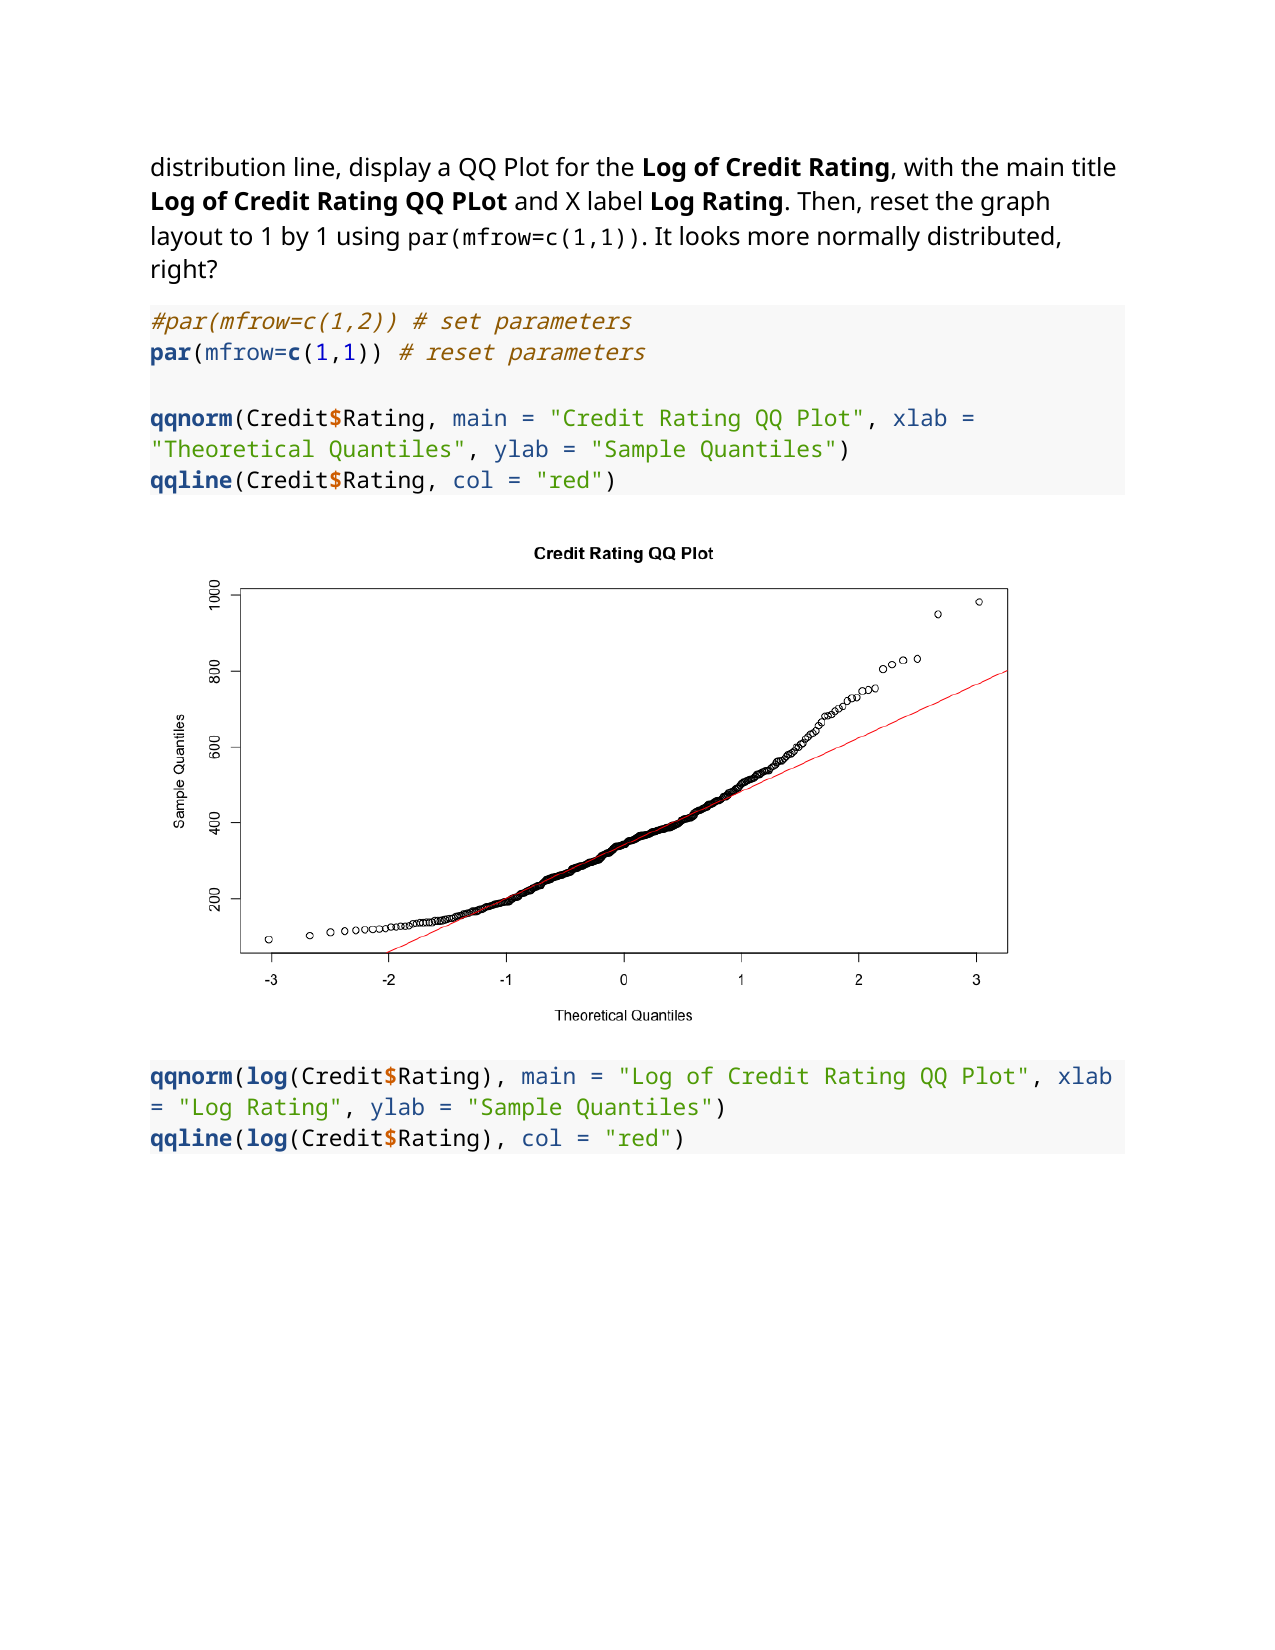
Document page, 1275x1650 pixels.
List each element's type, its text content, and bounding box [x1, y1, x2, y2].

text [150, 150, 1125, 286]
text #par(mfrow=c(1,2)) # set parameters par(mfrow=c(1,1)) # reset parameters qqnorm(Credit$Rating, main = "Credit Rating QQ Plot", xlab = "Theoretical Quantiles", ylab = "Sample Quantiles") qqline(Credit$Rating, col = "red") [150, 305, 1125, 495]
text qqnorm(log(Credit$Rating), main = "Log of Credit Rating QQ Plot", xlab = "Log Rating", ylab = "Sample Quantiles") qqline(log(Credit$Rating), col = "red") [150, 1060, 1125, 1154]
picture [168, 516, 1044, 1042]
